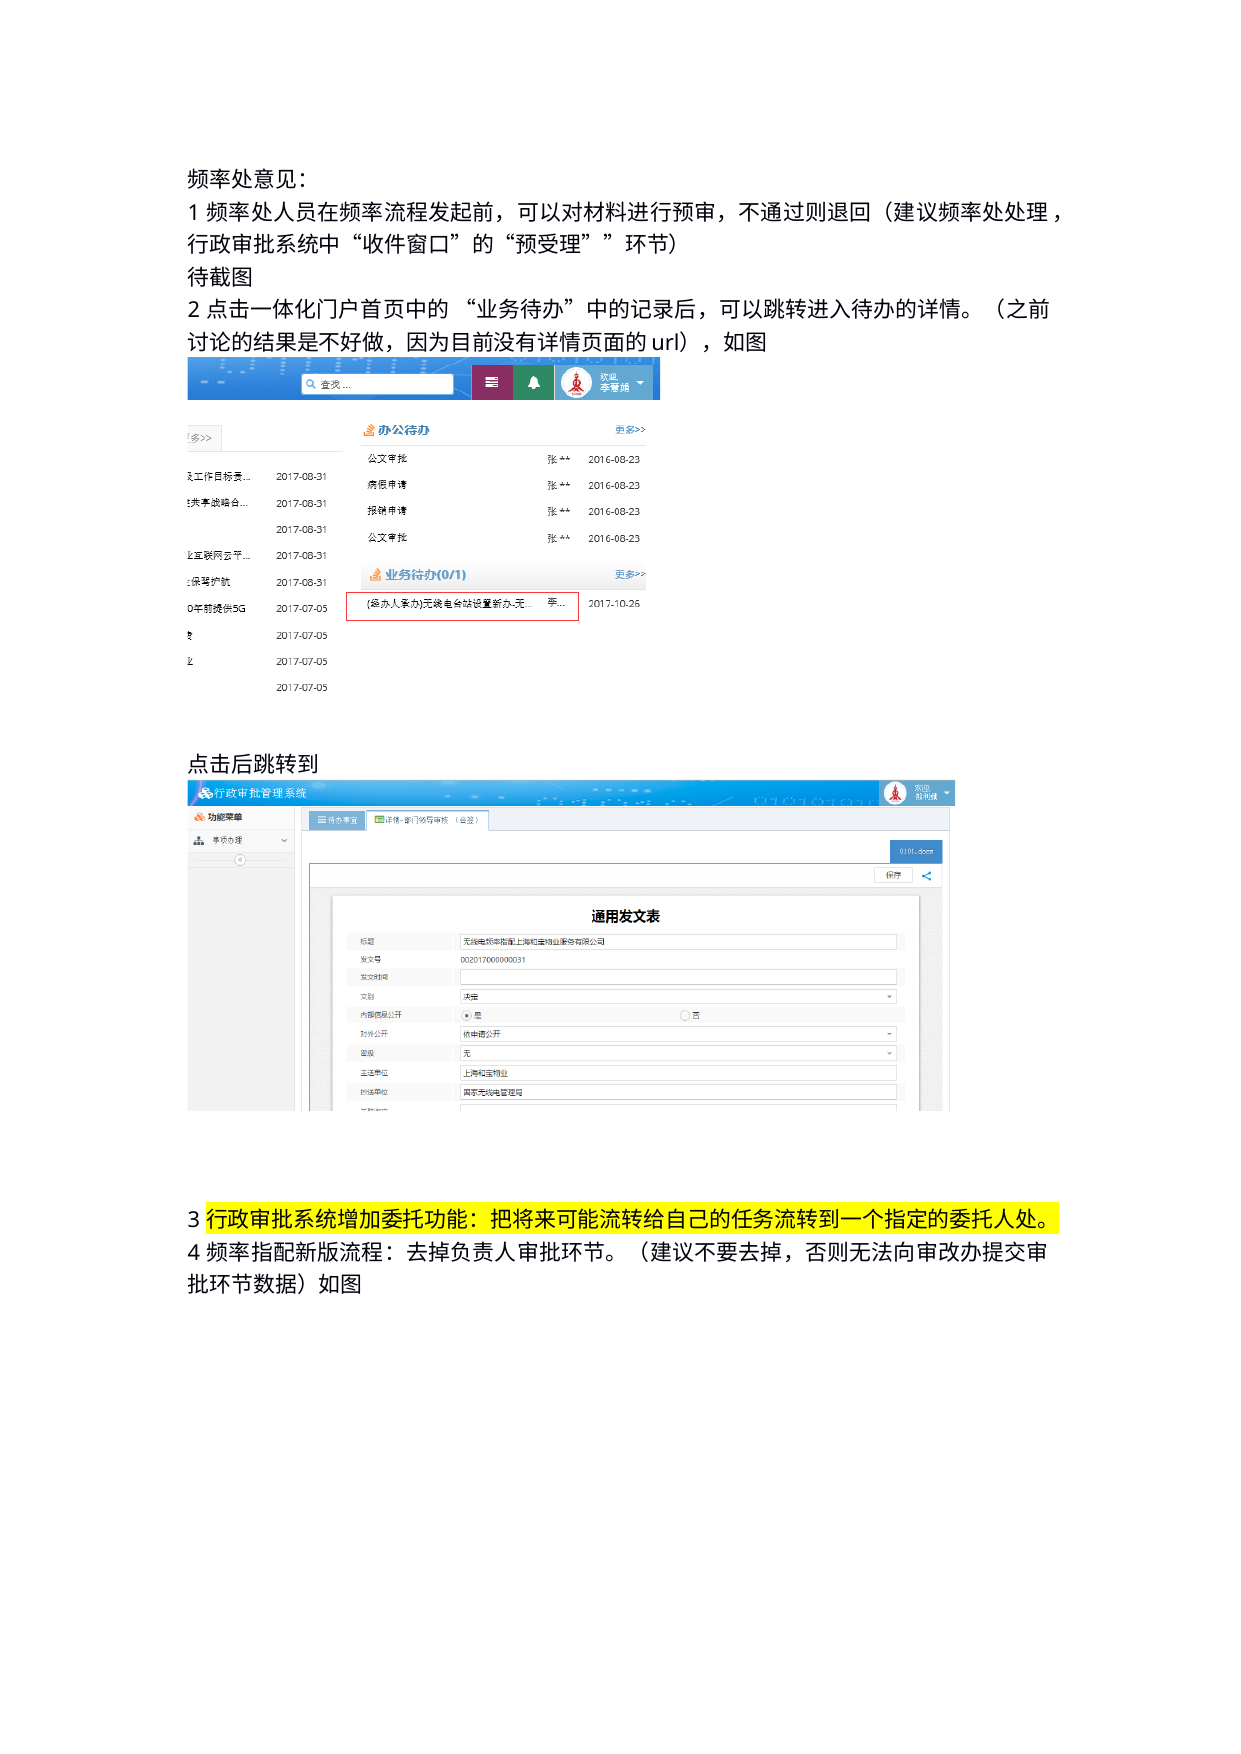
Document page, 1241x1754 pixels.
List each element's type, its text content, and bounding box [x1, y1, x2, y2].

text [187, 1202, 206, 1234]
text 待截图 [187, 259, 1053, 292]
text 1 频率处人员在频率流程发起前，可以对材料进行预审，不通过则退回（建议频率处处理，行政审批系统中“收件窗口”的“预受理””环节） [187, 194, 1053, 259]
text 频率处意见： [187, 162, 1053, 194]
picture [187, 357, 661, 719]
text 2 点击一体化门户首页中的 “业务待办”中的记录后，可以跳转进入待办的详情。（之前讨论的结果是不好做，因为目前没有详情页面的url），如图 [187, 292, 1053, 357]
text 4 频率指配新版流程：去掉负责人审批环节。（建议不要去掉，否则无法向审改办提交审批环节数据）如图 [187, 1234, 1053, 1299]
text 点击后跳转到 [187, 747, 1053, 779]
picture [187, 779, 955, 1111]
